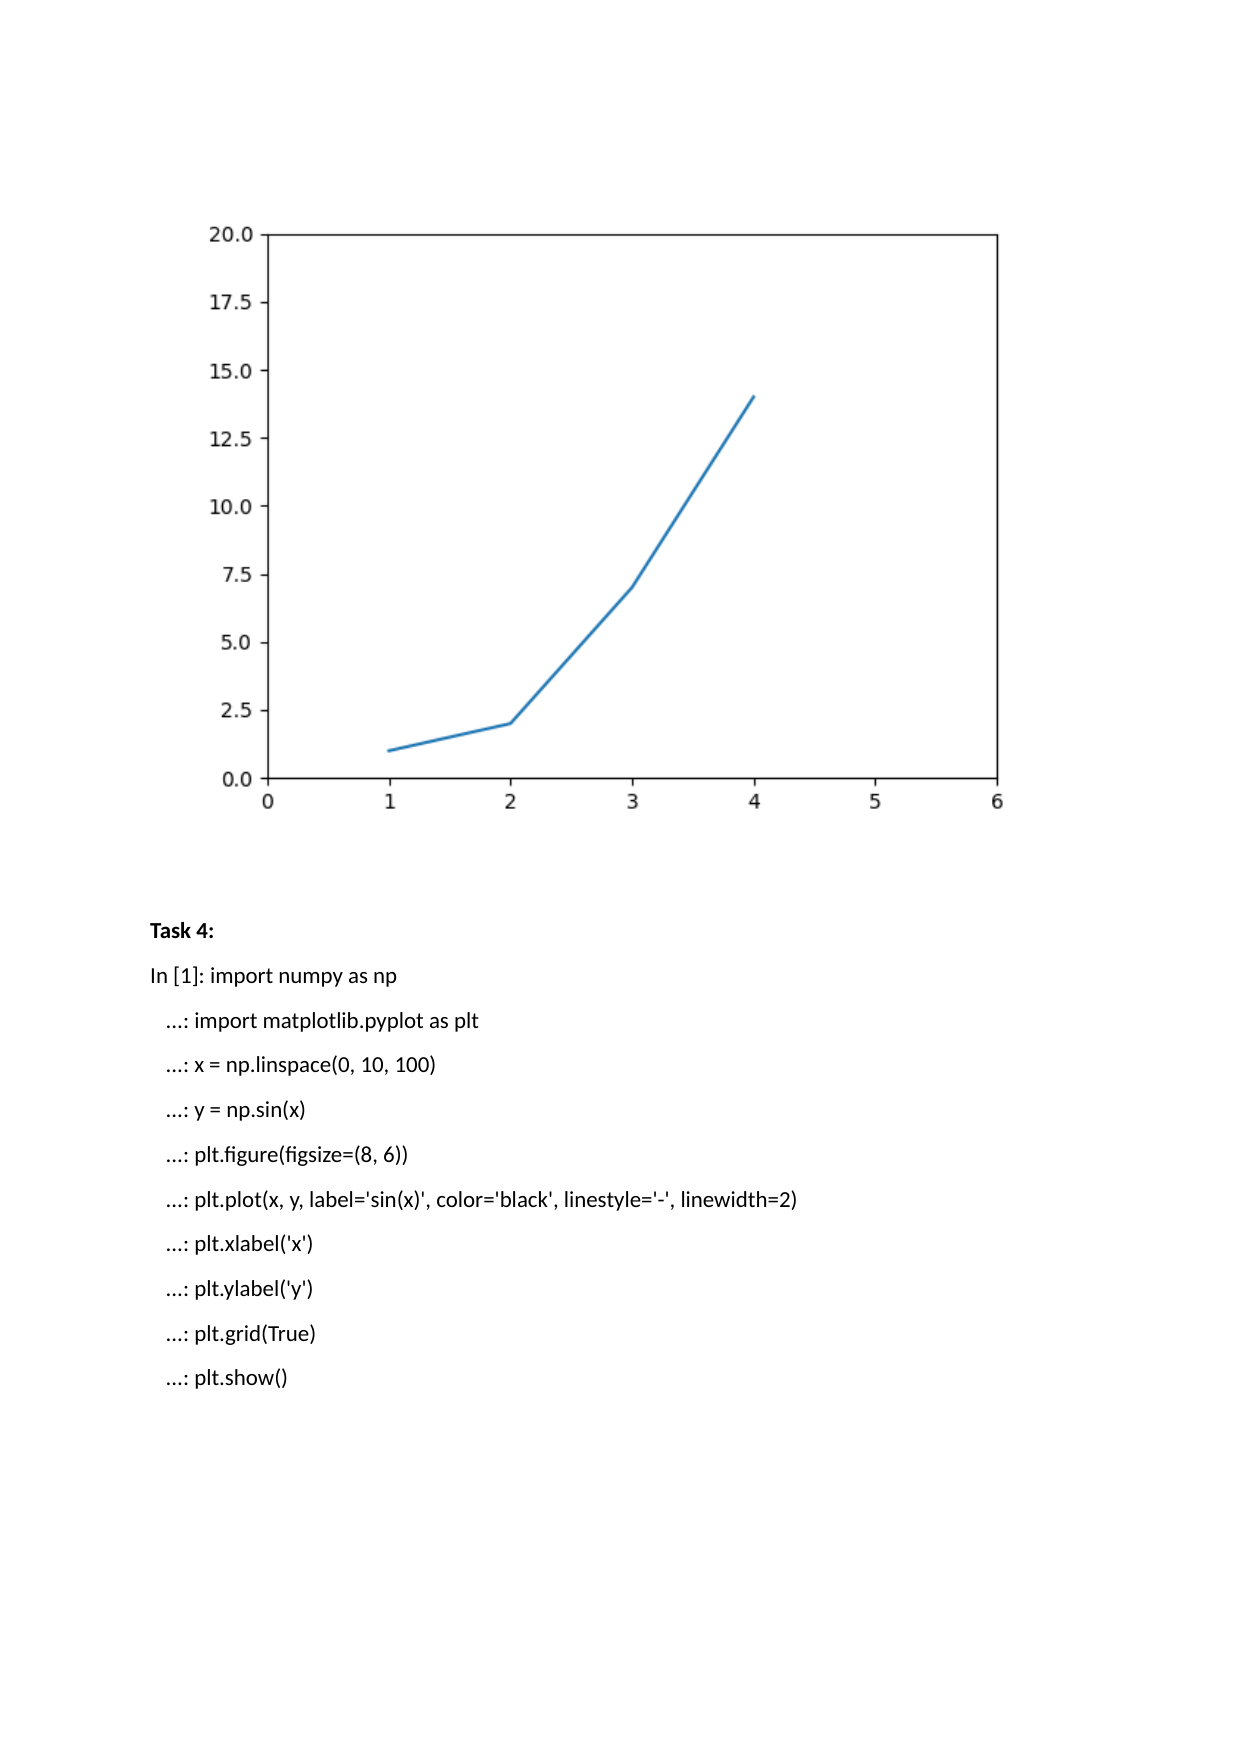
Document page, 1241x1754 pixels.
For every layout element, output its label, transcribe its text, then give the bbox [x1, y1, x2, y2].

text ...: y = np.sin(x) [150, 1095, 1090, 1123]
text ...: import matplotlib.pyplot as plt [150, 1006, 1090, 1034]
text ...: x = np.linspace(0, 10, 100) [150, 1051, 1090, 1079]
text ...: plt.show() [150, 1363, 1090, 1391]
text ...: plt.ylabel('y') [150, 1274, 1090, 1302]
picture [150, 150, 1091, 856]
text Task 4: [150, 917, 1090, 944]
text ...: plt.grid(True) [150, 1319, 1090, 1347]
text ...: plt.figure(figsize=(8, 6)) [150, 1140, 1090, 1168]
text ...: plt.plot(x, y, label='sin(x)', color='black', linestyle='-', linewidth=2) [150, 1185, 1090, 1213]
text ...: plt.xlabel('x') [150, 1229, 1090, 1257]
text In [1]: import numpy as np [150, 961, 1090, 989]
